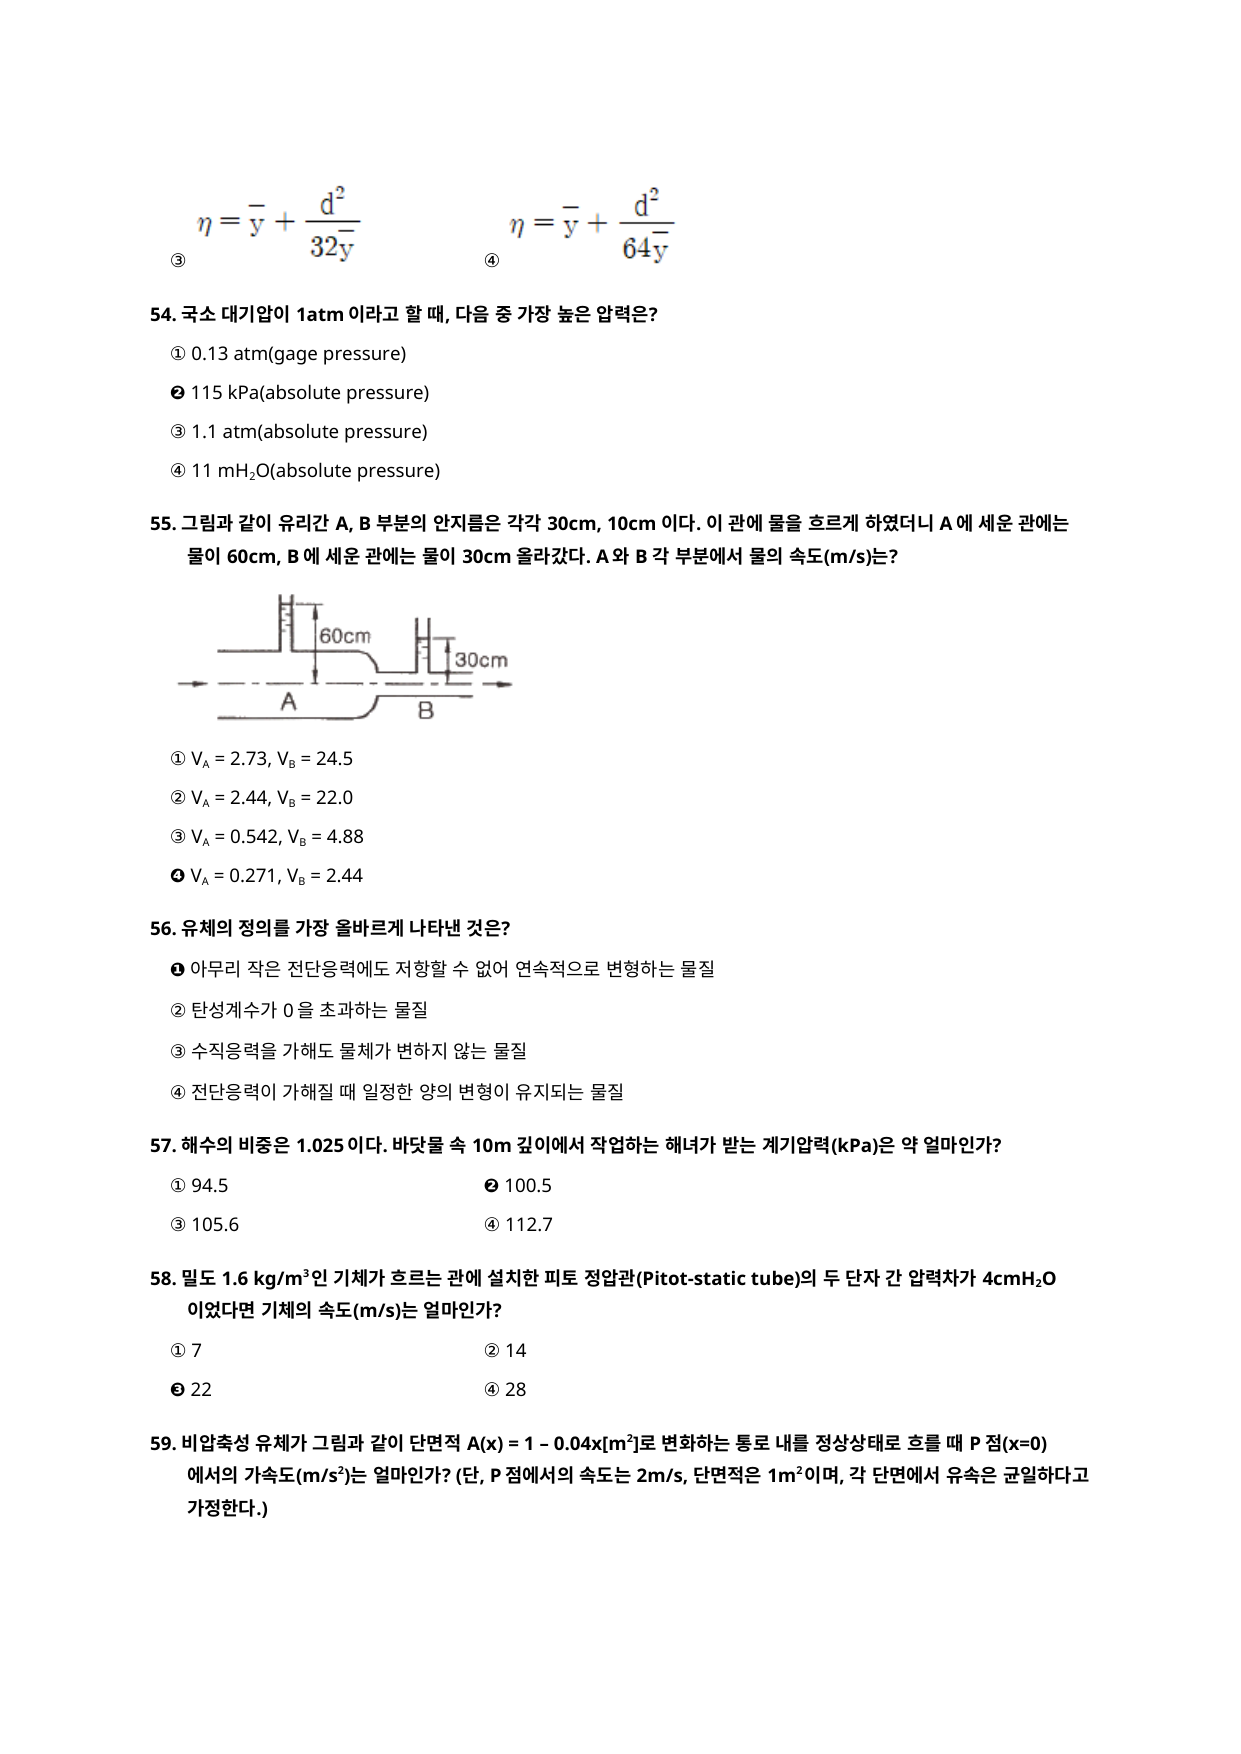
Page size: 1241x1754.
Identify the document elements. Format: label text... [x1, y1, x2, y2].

picture [191, 177, 370, 268]
picture [169, 582, 522, 727]
picture [505, 177, 680, 268]
text ③ 1.1 atm(absolute pressure) [150, 418, 1090, 444]
text ③ 105.6 ④ 112.7 [150, 1212, 1090, 1237]
text ② VA = 2.44, VB = 22.0 [150, 784, 1090, 810]
text 58. 밀도 1.6 kg/m3인 기체가 흐르는 관에 설치한 피토 정압관(Pitot-static tube)의 두 단자 간 압력차가 4cmH2O 이었다면 기체의 속도(m/s)는 얼마인가? [150, 1263, 1090, 1323]
text ③ 수직응력을 가해도 물체가 변하지 않는 물질 [150, 1037, 1090, 1064]
text 56. 유체의 정의를 가장 올바르게 나타낸 것은? [150, 914, 1090, 941]
text ① VA = 2.73, VB = 24.5 [150, 746, 1090, 771]
text 54. 국소 대기압이 1atm이라고 할 때, 다음 중 가장 높은 압력은? [150, 300, 1090, 327]
text ❸ 22 ④ 28 [150, 1377, 1090, 1402]
text ① 7 ② 14 [150, 1337, 1090, 1363]
text ④ 전단응력이 가해질 때 일정한 양의 변형이 유지되는 물질 [150, 1078, 1090, 1105]
text ❹ VA = 0.271, VB = 2.44 [150, 862, 1090, 888]
text 55. 그림과 같이 유리간 A, B 부분의 안지름은 각각 30cm, 10cm 이다. 이 관에 물을 흐르게 하였더니 A에 세운 관에는 물이 60cm, B에 세운 관에는 물이 30cm 올라갔다. A와 B 각 부분에서 물의 속도(m/s)는? [150, 509, 1090, 569]
text 59. 비압축성 유체가 그림과 같이 단면적 A(x) = 1 – 0.04x[m2]로 변화하는 통로 내를 정상상태로 흐를 때 P점(x=0)에서의 가속도(m/s2)는 얼마인가? (단, P점에서의 속도는 2m/s, 단면적은 1m2이며, 각 단면에서 유속은 균일하다고 가정한다.) [150, 1428, 1090, 1521]
text 57. 해수의 비중은 1.025이다. 바닷물 속 10m 깊이에서 작업하는 해녀가 받는 계기압력(kPa)은 약 얼마인가? [150, 1131, 1090, 1158]
text ② 탄성계수가 0을 초과하는 물질 [150, 996, 1090, 1023]
text ❶ 아무리 작은 전단응력에도 저항할 수 없어 연속적으로 변형하는 물질 [150, 955, 1090, 982]
text ① 0.13 atm(gage pressure) [150, 341, 1090, 366]
text ③ VA = 0.542, VB = 4.88 [150, 823, 1090, 849]
text ① 94.5 ❷ 100.5 [150, 1172, 1090, 1198]
text ④ 11 mH2O(absolute pressure) [150, 457, 1090, 483]
text ❷ 115 kPa(absolute pressure) [150, 379, 1090, 405]
